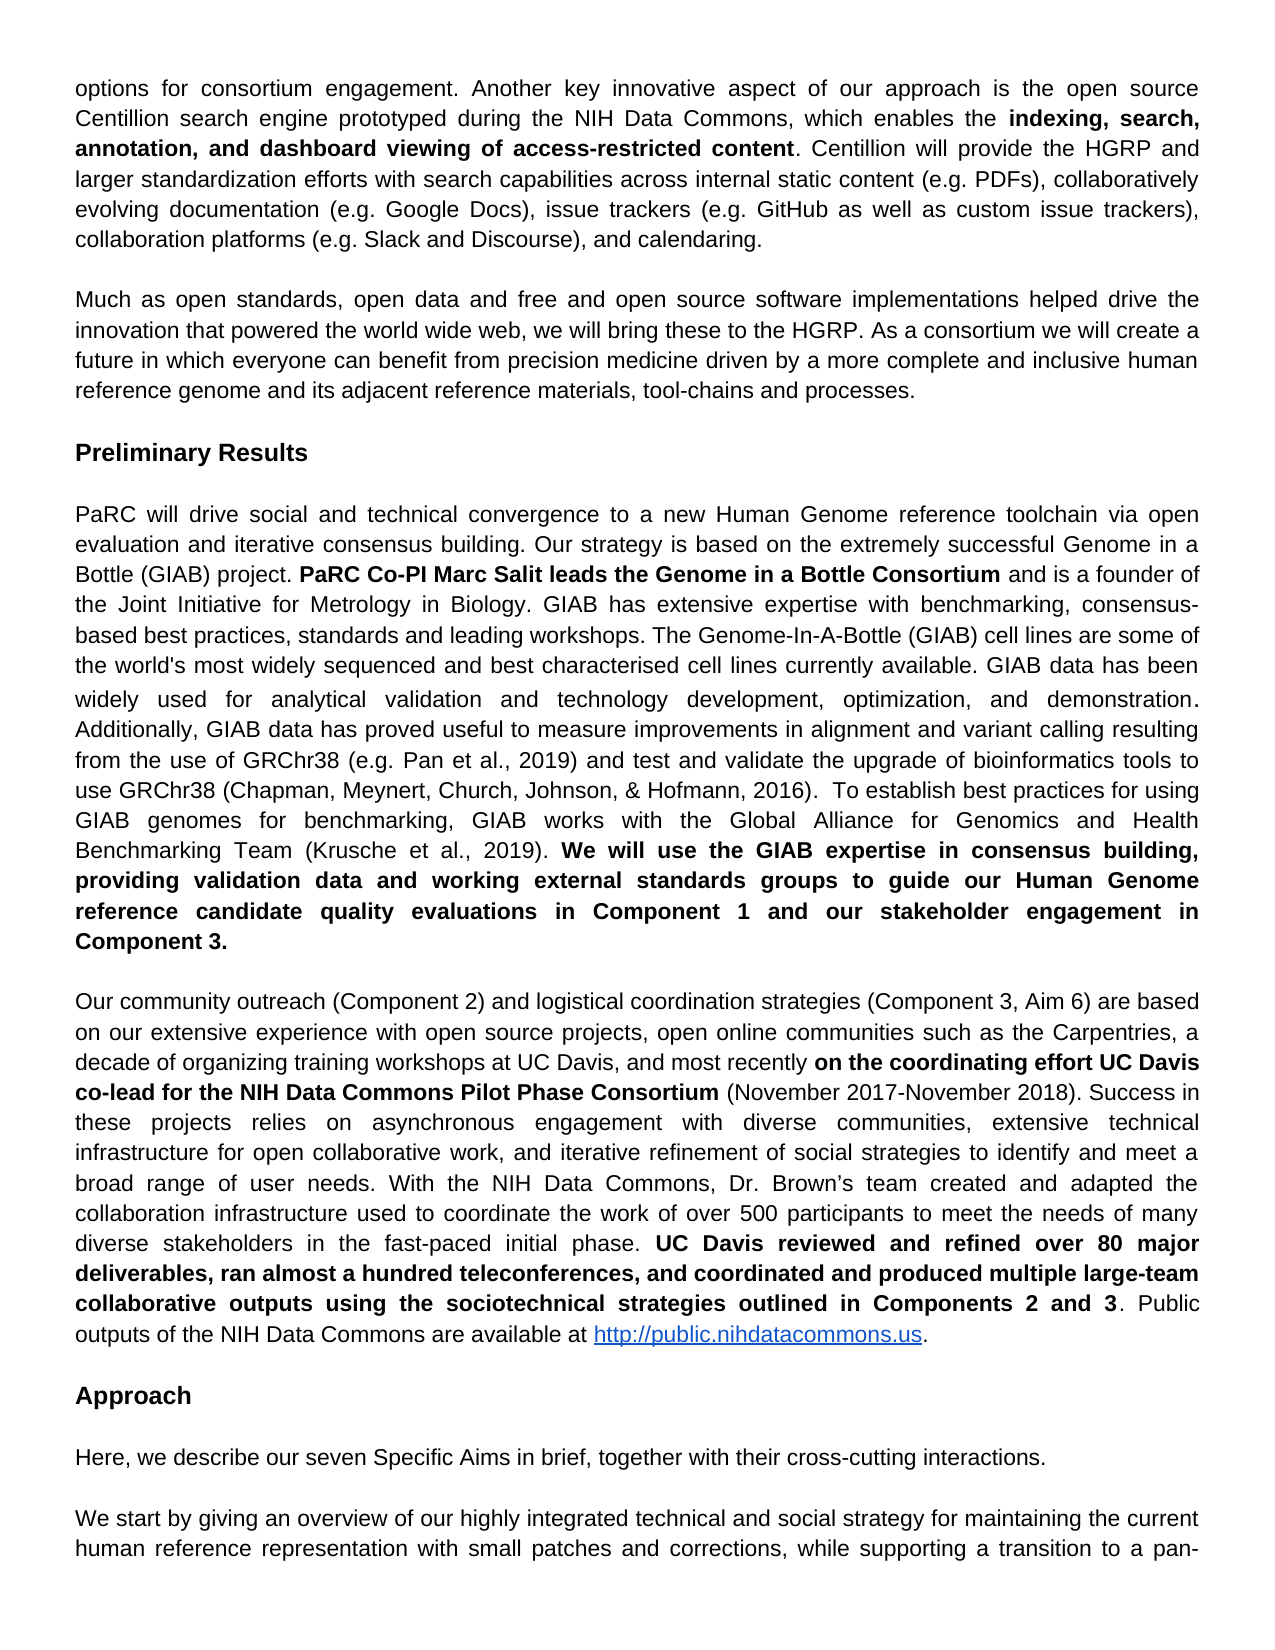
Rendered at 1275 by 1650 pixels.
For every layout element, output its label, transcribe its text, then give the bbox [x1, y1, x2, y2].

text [75, 75, 1200, 252]
text PaRC will drive social and technical convergence to a new Human Genome reference toolchain via open evaluation and iterative consensus building. Our strategy is based on the extremely successful Genome in a Bottle (GIAB) project. PaRC Co-PI Marc Salit leads the Genome in a Bottle Consortium and is a founder of the Joint Initiative for Metrology in Biology. GIAB has extensive expertise with benchmarking, consensus-based best practices, standards and leading workshops. The Genome-In-A-Bottle (GIAB) cell lines are some of the world's most widely sequenced and best characterised cell lines currently available. GIAB data has been widely used for analytical validation and technology development, optimization, and demonstration. Additionally, GIAB data has proved useful to measure improvements in alignment and variant calling resulting from the use of GRChr38 (e.g. Pan et al., 2019) and test and validate the upgrade of bioinformatics tools to use GRChr38 (Chapman, Meynert, Church, Johnson, & Hofmann, 2016). To establish best practices for using GIAB genomes for benchmarking, GIAB works with the Global Alliance for Genomics and Health Benchmarking Team (Krusche et al., 2019). We will use the GIAB expertise in consensus building, providing validation data and working external standards groups to guide our Human Genome reference candidate quality evaluations in Component 1 and our stakeholder engagement in Component 3. [75, 501, 1200, 954]
text Here, we describe our seven Specific Aims in brief, together with their cross-cutting interactions. [75, 1444, 1200, 1471]
text Much as open standards, open data and free and open source software implementations helped drive the innovation that powered the world wide web, we will bring these to the HGRP. As a consortium we will create a future in which everyone can benefit from precision medicine driven by a more complete and inclusive human reference genome and its adjacent reference materials, tool-chains and processes. [75, 286, 1200, 403]
subtitle Preliminary Results [75, 437, 1200, 466]
subtitle Approach [75, 1381, 1200, 1410]
text Our community outreach (Component 2) and logistical coordination strategies (Component 3, Aim 6) are based on our extensive experience with open source projects, open online communities such as the Carpentries, a decade of organizing training workshops at UC Davis, and most recently on the coordinating effort UC Davis co-lead for the NIH Data Commons Pilot Phase Consortium (November 2017-November 2018). Success in these projects relies on asynchronous engagement with diverse communities, extensive technical infrastructure for open collaborative work, and iterative refinement of social strategies to identify and meet a broad range of user needs. With the NIH Data Commons, Dr. Brown’s team created and adapted the collaboration infrastructure used to coordinate the work of over 500 participants to meet the needs of many diverse stakeholders in the fast-paced initial phase. UC Davis reviewed and refined over 80 major deliverables, ran almost a hundred teleconferences, and coordinated and produced multiple large-team collaborative outputs using the sociotechnical strategies outlined in Components 2 and 3. Public outputs of the NIH Data Commons are available at http://public.nihdatacommons.us. [75, 988, 1200, 1347]
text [75, 1504, 1200, 1561]
